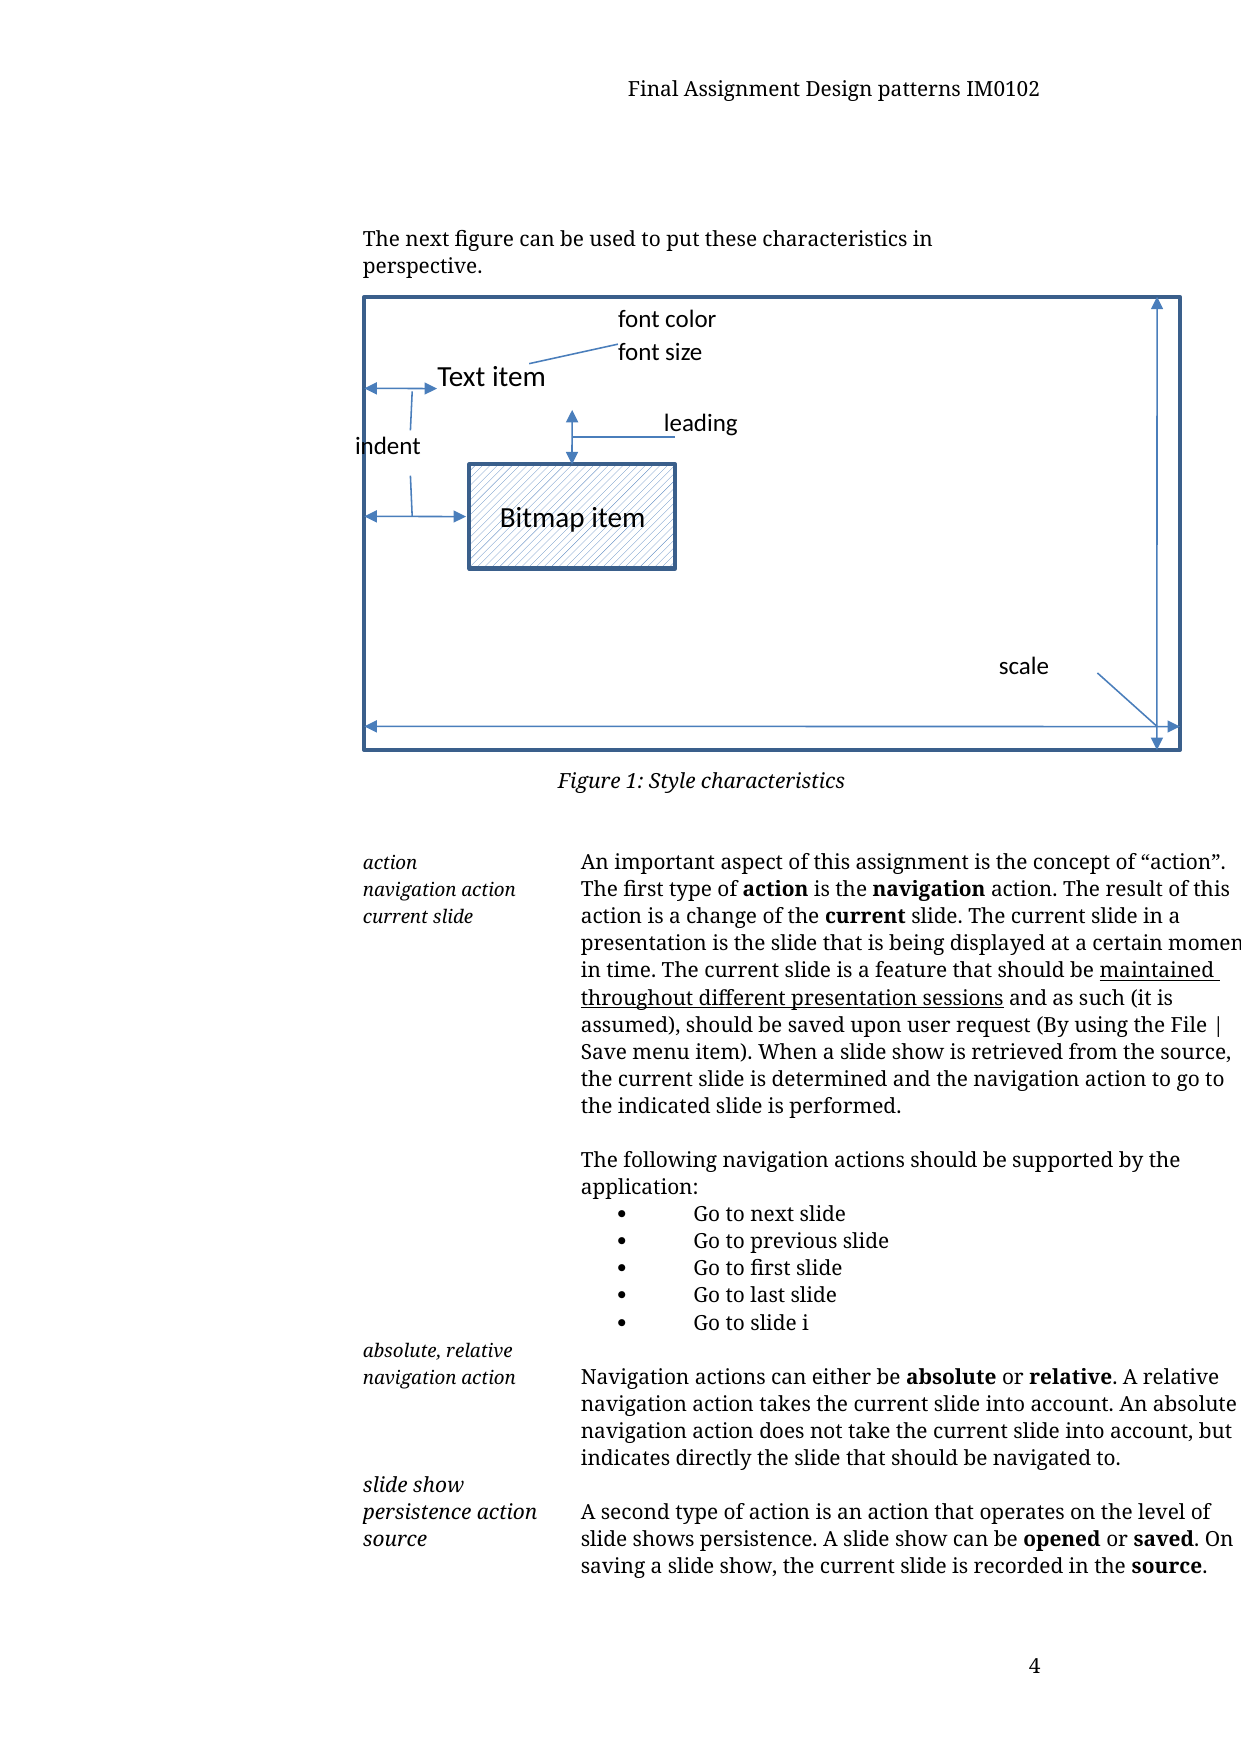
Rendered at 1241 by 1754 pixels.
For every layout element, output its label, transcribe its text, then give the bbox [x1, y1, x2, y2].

text The next figure can be used to put these characteristics in perspective. [363, 225, 1040, 279]
table_header action navigation action current slide absolute, relative navigation action slide show persistence action source auxiliary action [351, 848, 569, 1579]
text Figure 1: Style characteristics [363, 767, 1040, 794]
